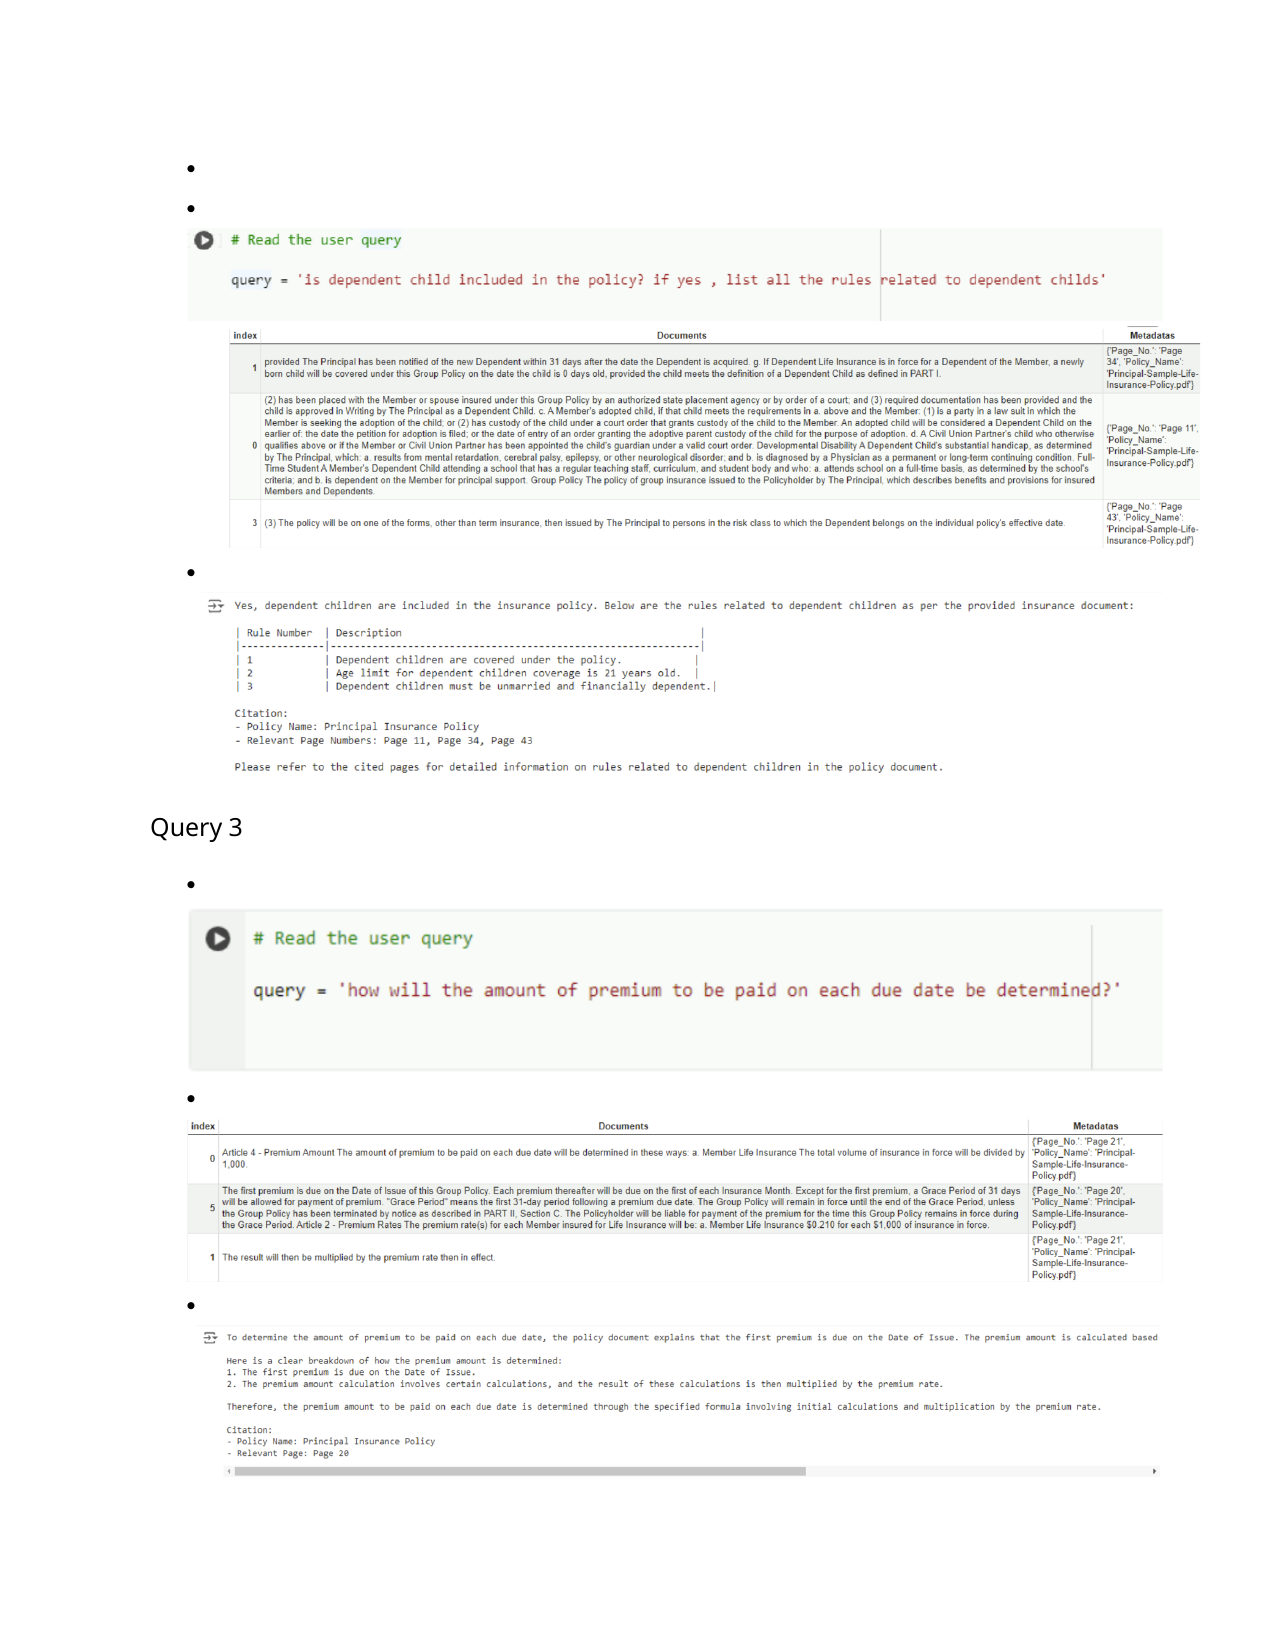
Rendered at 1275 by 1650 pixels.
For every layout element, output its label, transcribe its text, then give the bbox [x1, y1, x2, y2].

picture [225, 326, 1200, 548]
picture [187, 228, 1163, 321]
picture [187, 904, 1163, 1075]
picture [187, 1325, 1163, 1481]
picture [187, 1118, 1163, 1282]
text Query 3 [150, 809, 1125, 844]
picture [187, 592, 1163, 788]
